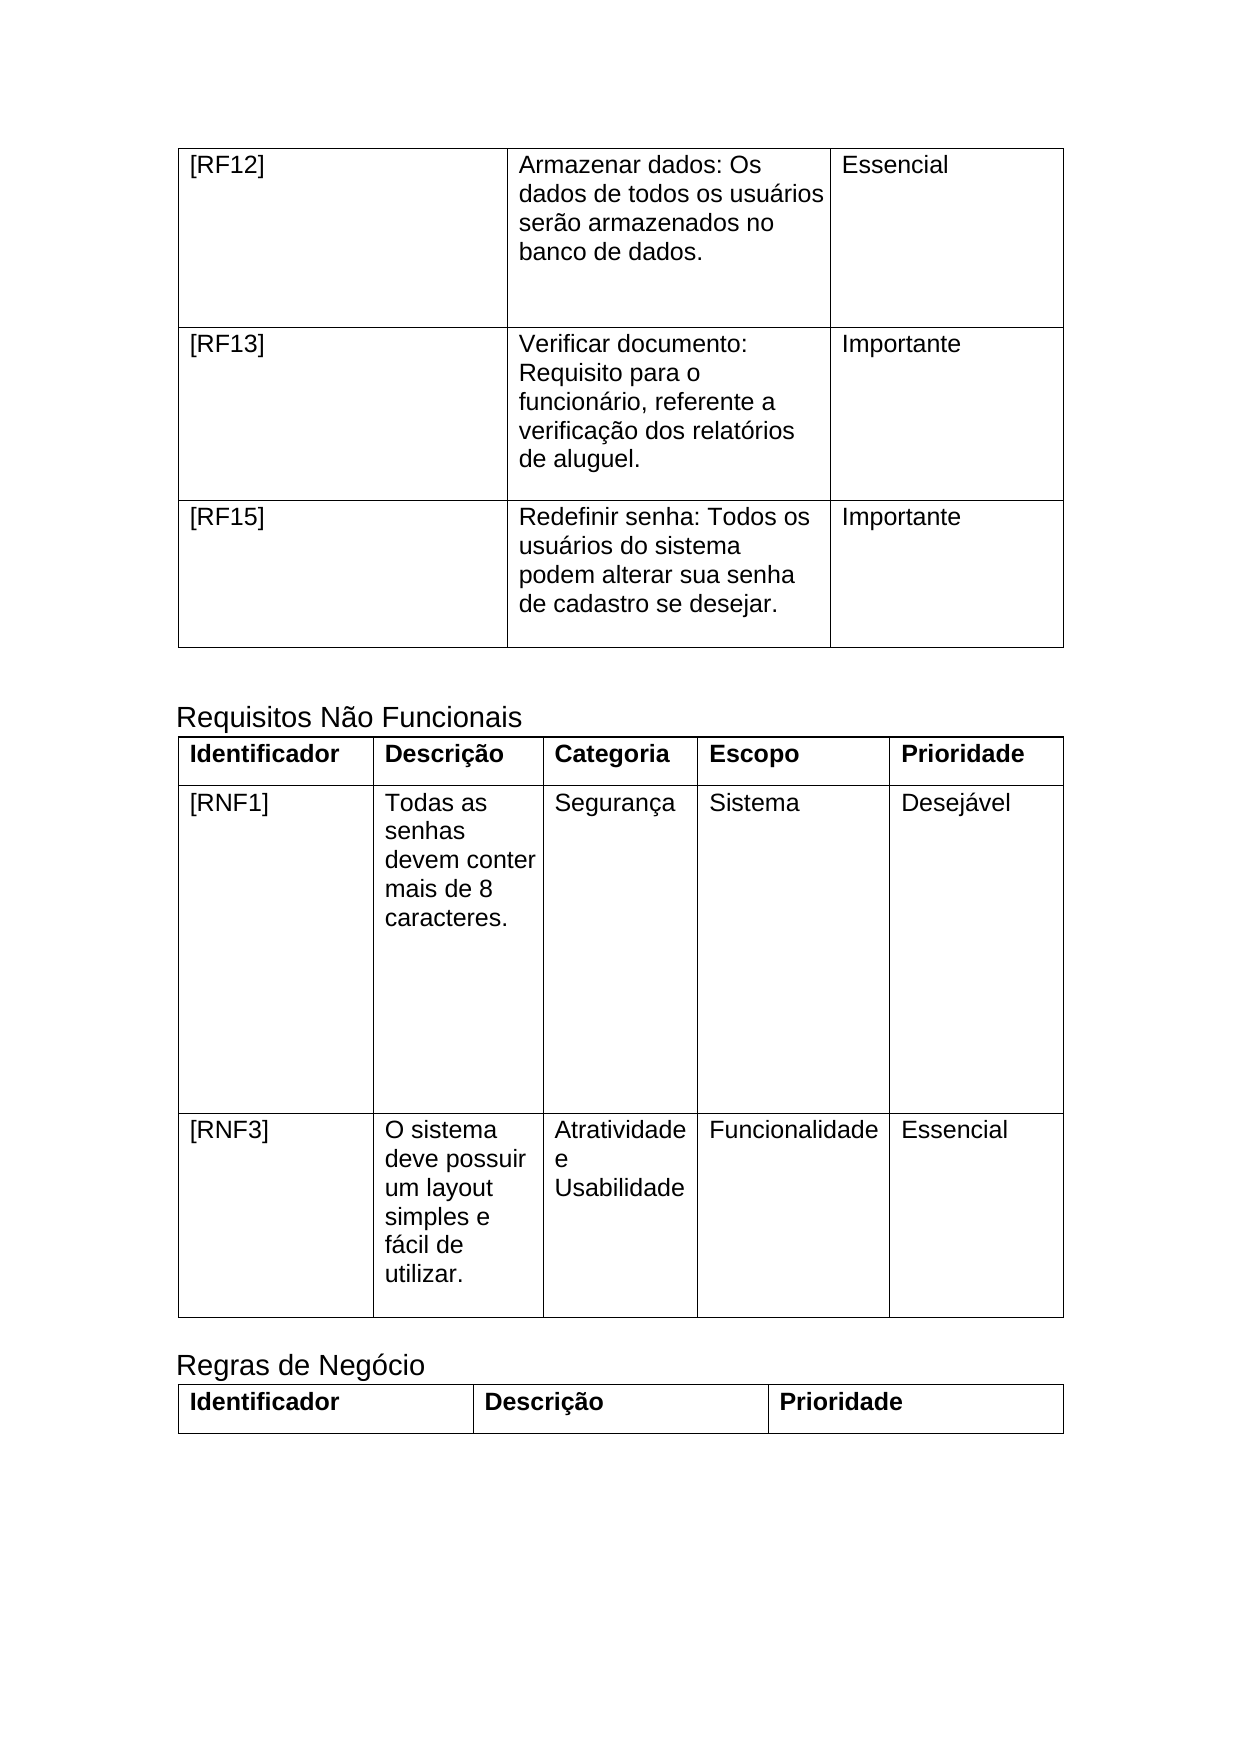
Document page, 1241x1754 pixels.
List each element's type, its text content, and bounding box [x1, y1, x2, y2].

table_cell Desejável [890, 786, 1063, 1113]
table_header Identificador [179, 1385, 473, 1433]
table_header Descrição [474, 1385, 768, 1433]
table_cell Importante [831, 328, 1063, 500]
table_header Identificador [179, 738, 373, 785]
table_cell [RNF3] [179, 1114, 373, 1317]
table_cell [RF13] [179, 328, 507, 500]
table_cell Importante [831, 501, 1063, 647]
table_cell [RF12] [179, 149, 507, 327]
table_cell Funcionalidade [698, 1114, 889, 1317]
table_cell [RNF1] [179, 786, 373, 1113]
table_cell Essencial [890, 1114, 1063, 1317]
table_cell Verificar documento: Requisito para o funcionário, referente a verificação dos relatórios de aluguel. [508, 328, 830, 500]
table_header Descrição [374, 738, 543, 785]
table_cell Segurança [544, 786, 697, 1113]
table_header Prioridade [890, 738, 1063, 785]
table_cell Sistema [698, 786, 889, 1113]
table_header Escopo [698, 738, 889, 785]
table_cell O sistema deve possuir um layout simples e fácil de utilizar. [374, 1114, 543, 1317]
table_cell Armazenar dados: Os dados de todos os usuários serão armazenados no banco de dados. [508, 149, 830, 327]
table_header Prioridade [769, 1385, 1063, 1433]
table_cell Essencial [831, 149, 1063, 327]
text Regras de Negócio [176, 1348, 1105, 1382]
table_cell Redefinir senha: Todos os usuários do sistema podem alterar sua senha de cadastro se desejar. [508, 501, 830, 647]
table_header Categoria [544, 738, 697, 785]
table_cell [RF15] [179, 501, 507, 647]
table_cell Atratividade e Usabilidade [544, 1114, 697, 1317]
text Requisitos Não Funcionais [176, 700, 1105, 734]
table_cell Todas as senhas devem conter mais de 8 caracteres. [374, 786, 543, 1113]
